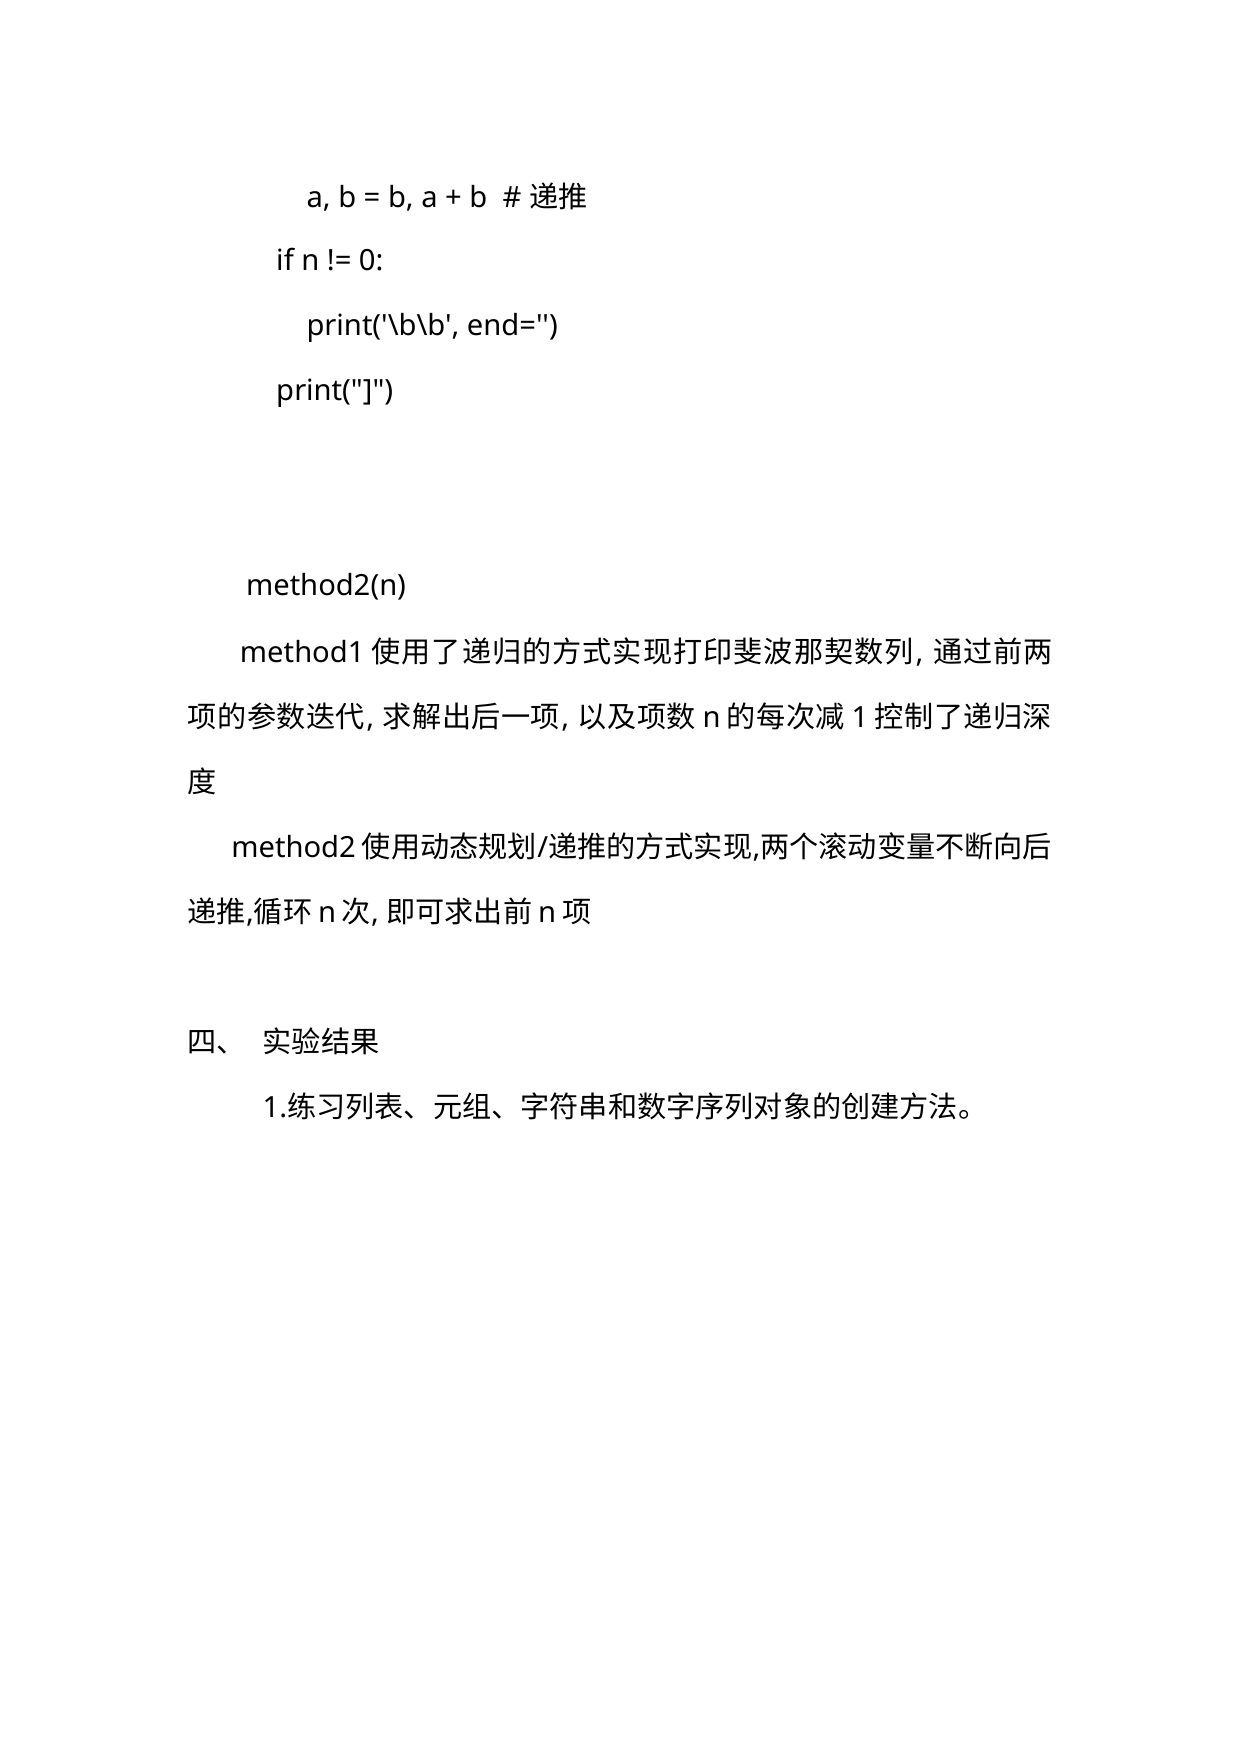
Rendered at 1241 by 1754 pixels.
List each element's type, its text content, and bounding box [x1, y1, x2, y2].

list method2(n) [187, 552, 1053, 617]
text method1使用了递归的方式实现打印斐波那契数列, 通过前两项的参数迭代, 求解出后一项, 以及项数n的每次减1控制了递归深度 [187, 617, 1053, 812]
text method2使用动态规划/递推的方式实现,两个滚动变量不断向后递推,循环n次, 即可求出前n项 [187, 812, 1053, 942]
list 实验结果 [187, 1007, 1053, 1072]
list print('\b\b', end='') [187, 292, 1053, 357]
list print("]") [187, 357, 1053, 422]
list if n != 0: [187, 227, 1053, 292]
list 1.练习列表、元组、字符串和数字序列对象的创建方法。 [262, 1072, 1053, 1137]
list a, b = b, a + b # 递推 [187, 162, 1053, 227]
